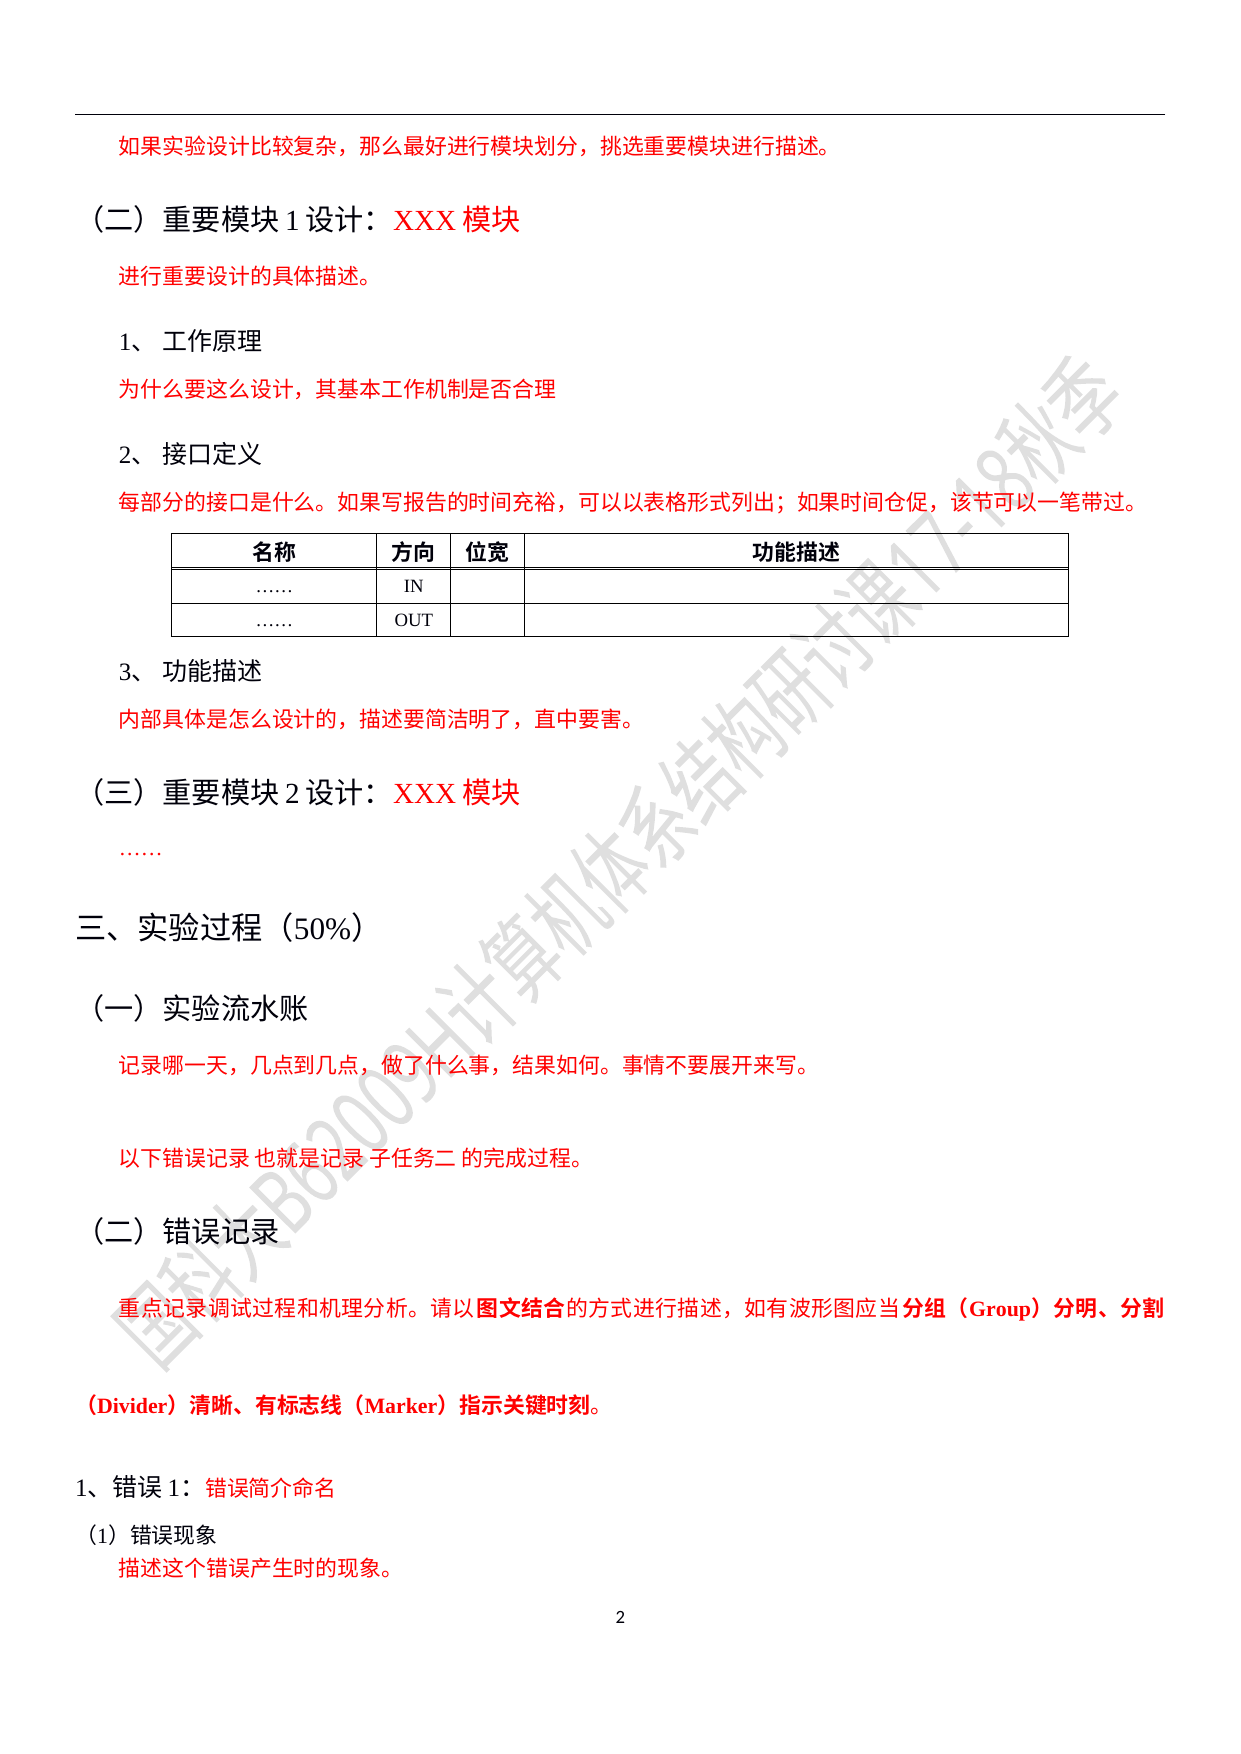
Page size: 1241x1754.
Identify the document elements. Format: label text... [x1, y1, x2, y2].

table_header 名称 [172, 534, 376, 567]
list 接口定义 [119, 420, 1165, 485]
text 如果实验设计比较复杂，那么最好进行模块划分，挑选重要模块进行描述。 [75, 129, 1165, 161]
text （二）错误记录 [75, 1197, 1165, 1262]
text 记录哪一天，几点到几点，做了什么事，结果如何。事情不要展开来写。 [75, 1047, 1165, 1080]
table_header 位宽 [451, 534, 524, 567]
table_cell …… [172, 570, 376, 602]
text （三）重要模块2设计：XXX模块 [75, 758, 1165, 823]
text 进行重要设计的具体描述。 [75, 258, 1165, 291]
table_header 方向 [377, 534, 450, 567]
list 工作原理 [119, 307, 1165, 372]
table_cell OUT [377, 604, 450, 636]
text 三、实验过程（50%） [75, 893, 1165, 958]
text （1）错误现象 [75, 1518, 1165, 1550]
table_cell …… [172, 604, 376, 636]
table_cell [451, 604, 524, 636]
text 重点记录调试过程和机理分析。请以图文结合的方式进行描述，如有波形图应当分组（Group）分明、分割（Divider）清晰、有标志线（Marker）指示关键时刻。 [75, 1270, 1165, 1433]
text 描述这个错误产生时的现象。 [75, 1550, 1165, 1583]
text 每部分的接口是什么。如果写报告的时间充裕，可以以表格形式列出；如果时间仓促，该节可以一笔带过。 [75, 485, 1165, 517]
table_cell [525, 604, 1068, 636]
text （一）实验流水账 [75, 974, 1165, 1039]
text …… [75, 832, 1165, 864]
table_cell [525, 570, 1068, 602]
text 为什么要这么设计，其基本工作机制是否合理 [75, 372, 1165, 404]
table_header 功能描述 [525, 534, 1068, 567]
table_cell [451, 570, 524, 602]
list 功能描述 [119, 637, 1165, 702]
text 以下错误记录 也就是记录 子任务二 的完成过程。 [75, 1141, 1165, 1173]
table_cell IN [377, 570, 450, 602]
text 1、错误1：错误简介命名 [75, 1453, 1165, 1518]
text 内部具体是怎么设计的，描述要简洁明了，直中要害。 [75, 702, 1165, 734]
text （二）重要模块1设计：XXX模块 [75, 185, 1165, 250]
